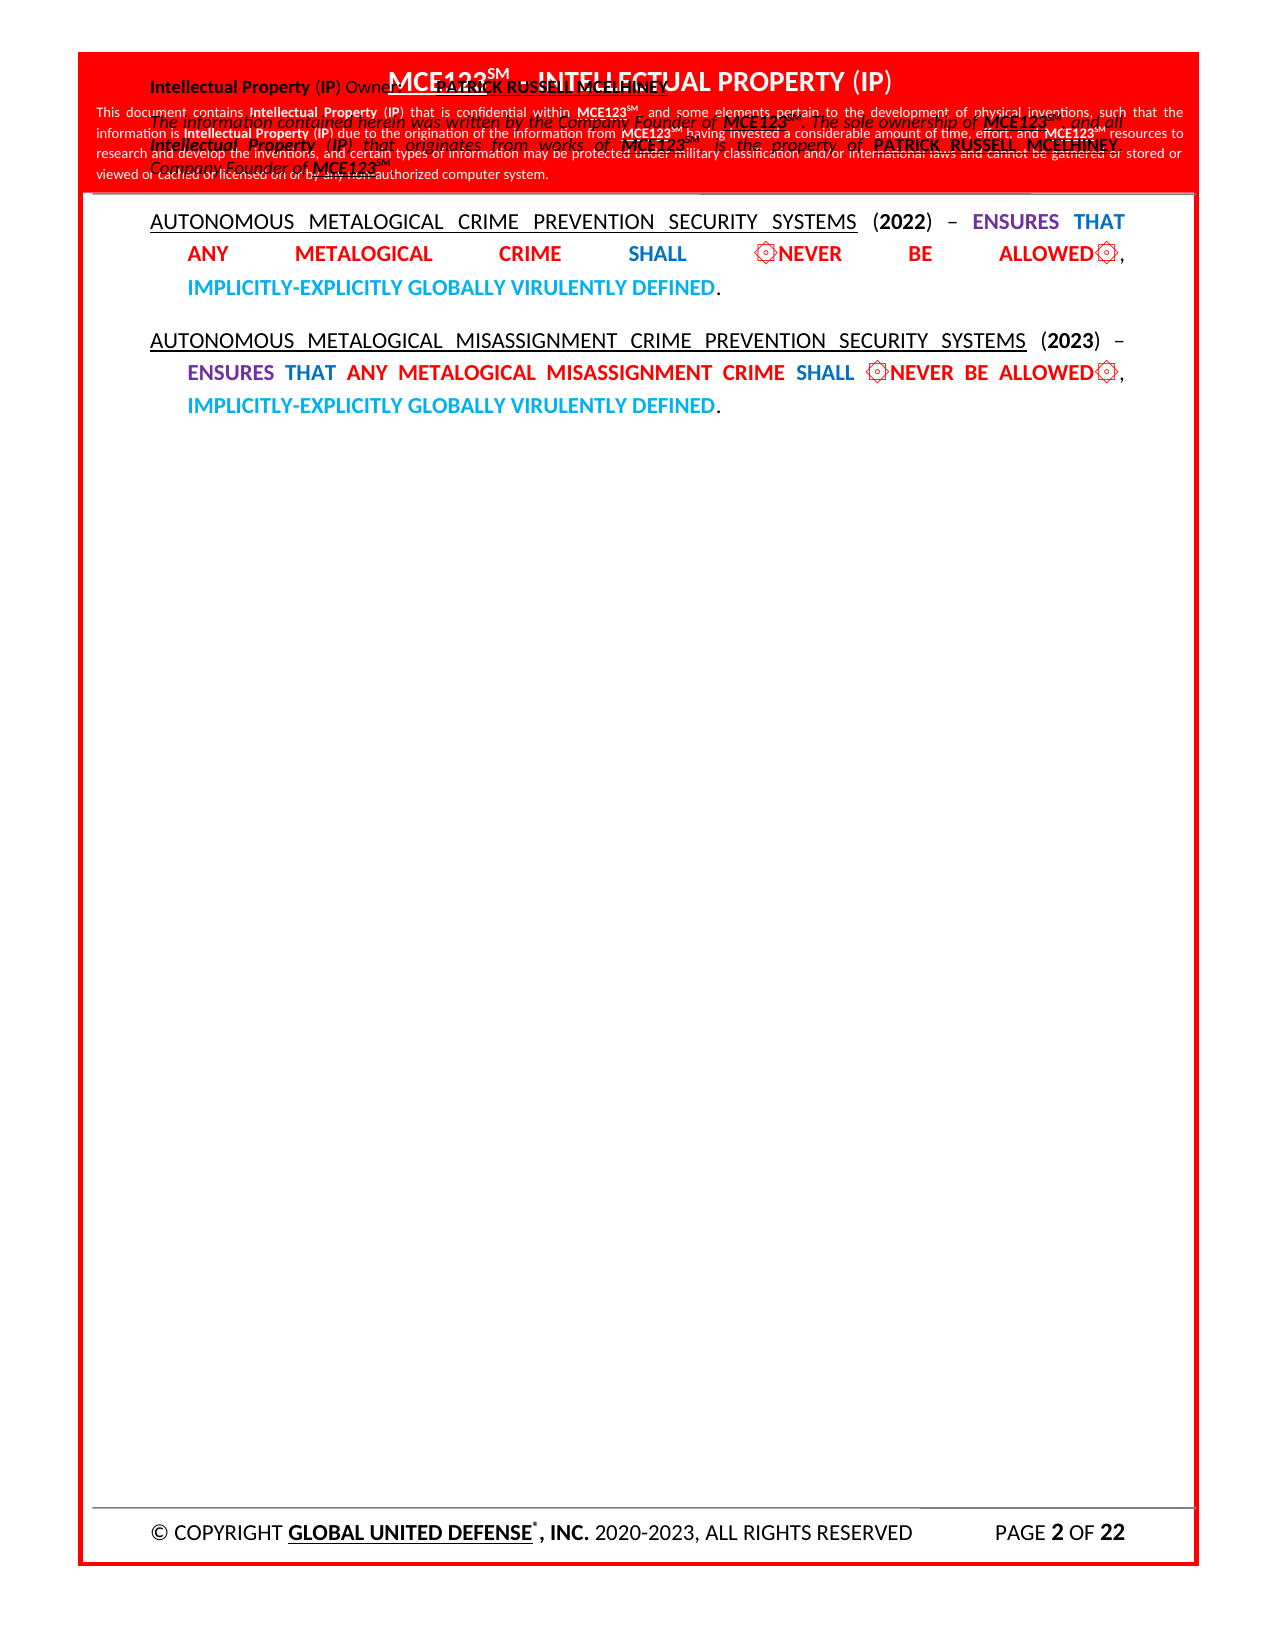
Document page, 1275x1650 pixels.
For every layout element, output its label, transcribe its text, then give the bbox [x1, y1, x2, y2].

text AUTONOMOUS METALOGICAL MISASSIGNMENT CRIME PREVENTION SECURITY SYSTEMS (2023) – ENSURES THAT ANY METALOGICAL MISASSIGNMENT CRIME SHALL ۞NEVER BE ALLOWED۞, IMPLICITLY-EXPLICITLY GLOBALLY VIRULENTLY DEFINED. [150, 326, 1125, 419]
text AUTONOMOUS METALOGICAL CRIME PREVENTION SECURITY SYSTEMS (2022) – ENSURES THAT ANY METALOGICAL CRIME SHALL ۞NEVER BE ALLOWED۞, IMPLICITLY-EXPLICITLY GLOBALLY VIRULENTLY DEFINED. [150, 207, 1125, 301]
